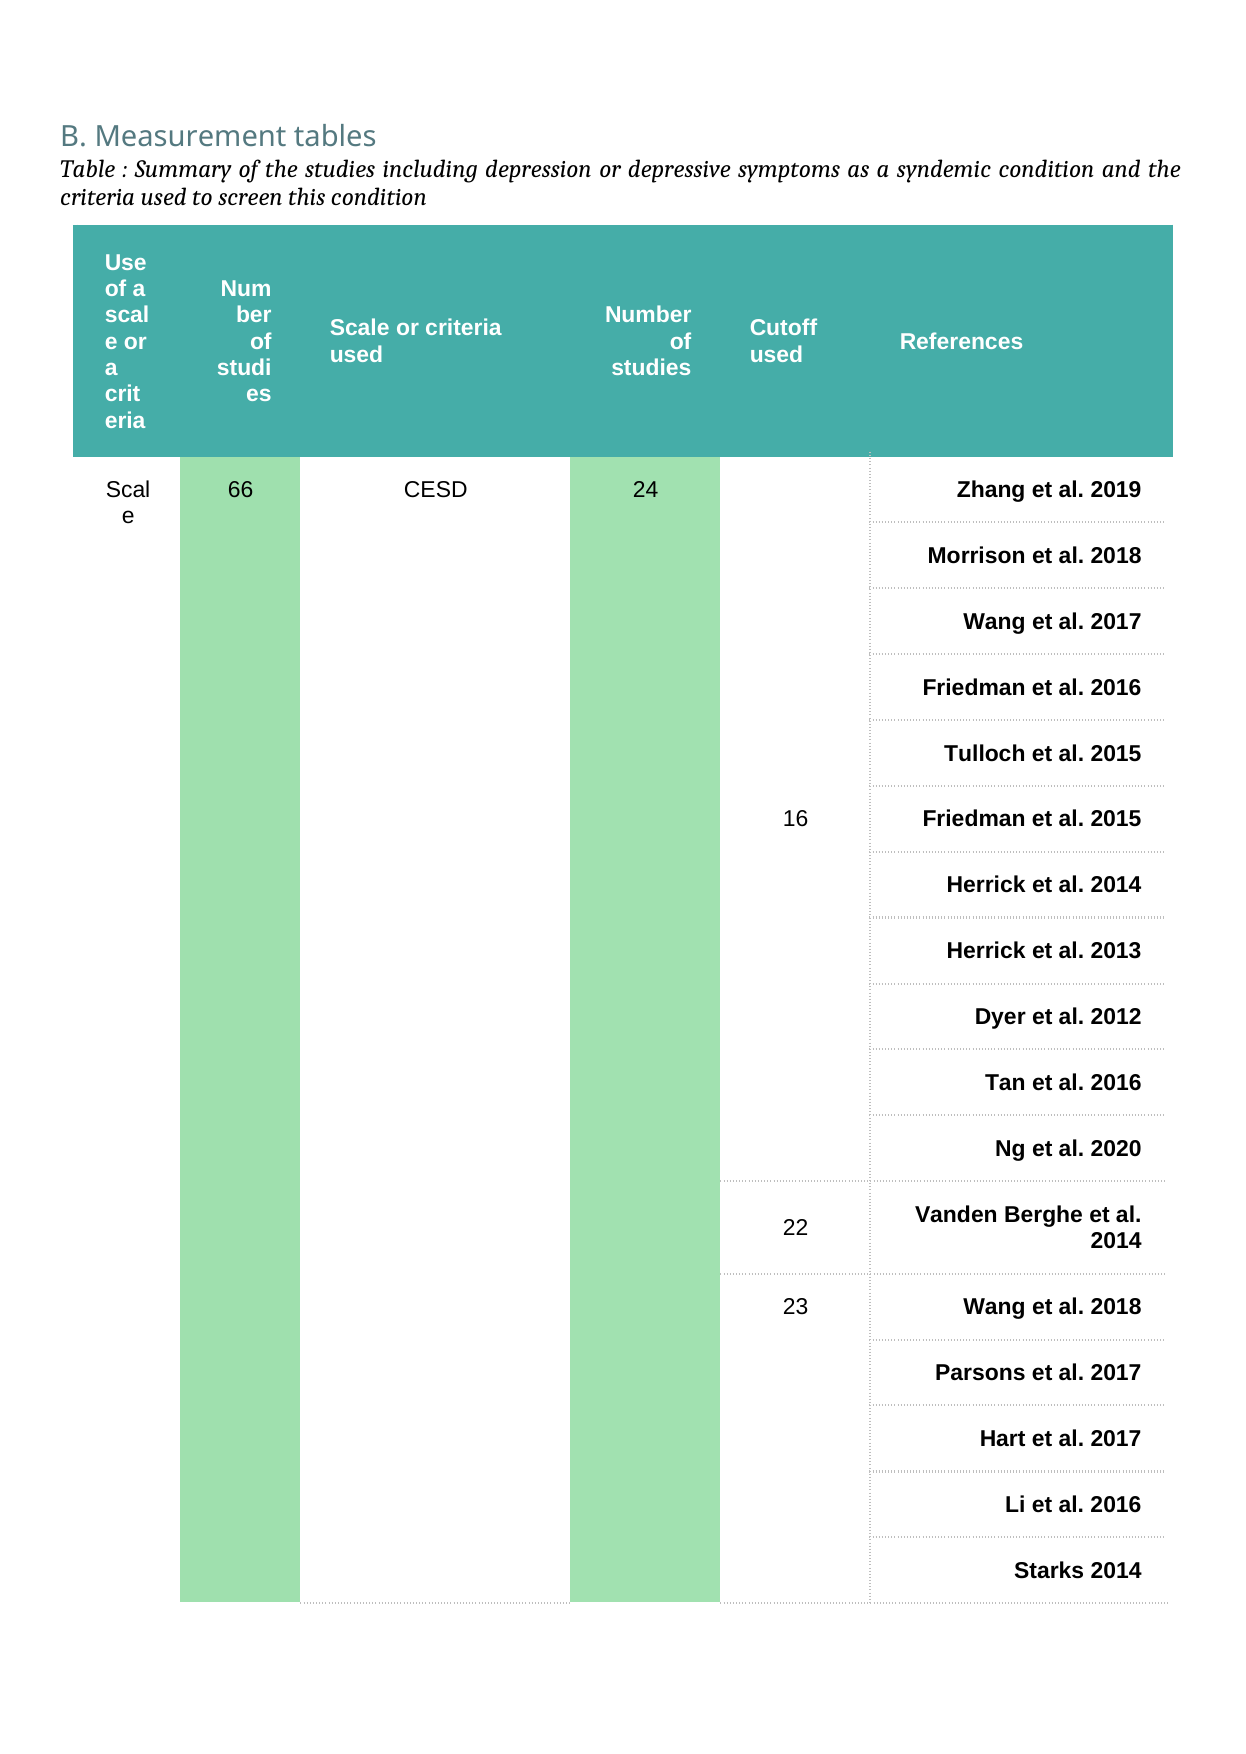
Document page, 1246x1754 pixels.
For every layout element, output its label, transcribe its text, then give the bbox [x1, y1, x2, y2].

table_cell Morrison et al. 2018 [870, 521, 1170, 587]
subtitle B. Measurement tables [60, 115, 1186, 154]
table_cell 66 [180, 457, 300, 1602]
table_cell Zhang et al. 2019 [870, 457, 1170, 521]
text Table : Summary of the studies including depression or depressive symptoms as a syndemic condition and the criteria used to screen this condition [60, 154, 1186, 212]
table_cell Herrick et al. 2014 [870, 851, 1170, 916]
table_cell 22 [720, 1180, 870, 1272]
table_cell Herrick et al. 2013 [870, 916, 1170, 982]
table_cell 24 [570, 457, 720, 1602]
table_header References [870, 230, 1168, 452]
table_cell Wang et al. 2017 [870, 587, 1170, 653]
table_cell Dyer et al. 2012 [870, 983, 1170, 1048]
table_cell 16 [720, 457, 870, 1180]
table_cell Friedman et al. 2016 [870, 653, 1170, 719]
table_header Number of studies [180, 230, 300, 452]
table_cell Tulloch et al. 2015 [870, 719, 1170, 784]
table_cell Wang et al. 2018 [870, 1273, 1170, 1338]
table_cell Scale [75, 457, 180, 1602]
table_cell Hart et al. 2017 [870, 1404, 1170, 1470]
table_cell Parsons et al. 2017 [870, 1339, 1170, 1404]
table_header Cutoff used [720, 230, 870, 452]
table_cell Vanden Berghe et al. 2014 [870, 1180, 1170, 1272]
table_header Number of studies [570, 230, 720, 452]
table_cell Friedman et al. 2015 [870, 785, 1170, 851]
table_cell Ng et al. 2020 [870, 1114, 1170, 1180]
table_cell Tan et al. 2016 [870, 1048, 1170, 1114]
table_header Scale or criteria used [300, 230, 570, 452]
table_cell CESD [300, 457, 570, 1602]
table_header Use of a scale or a criteria [78, 230, 180, 452]
table_cell Starks 2014 [870, 1536, 1170, 1602]
table_cell 23 [720, 1273, 870, 1602]
table_cell Li et al. 2016 [870, 1470, 1170, 1536]
